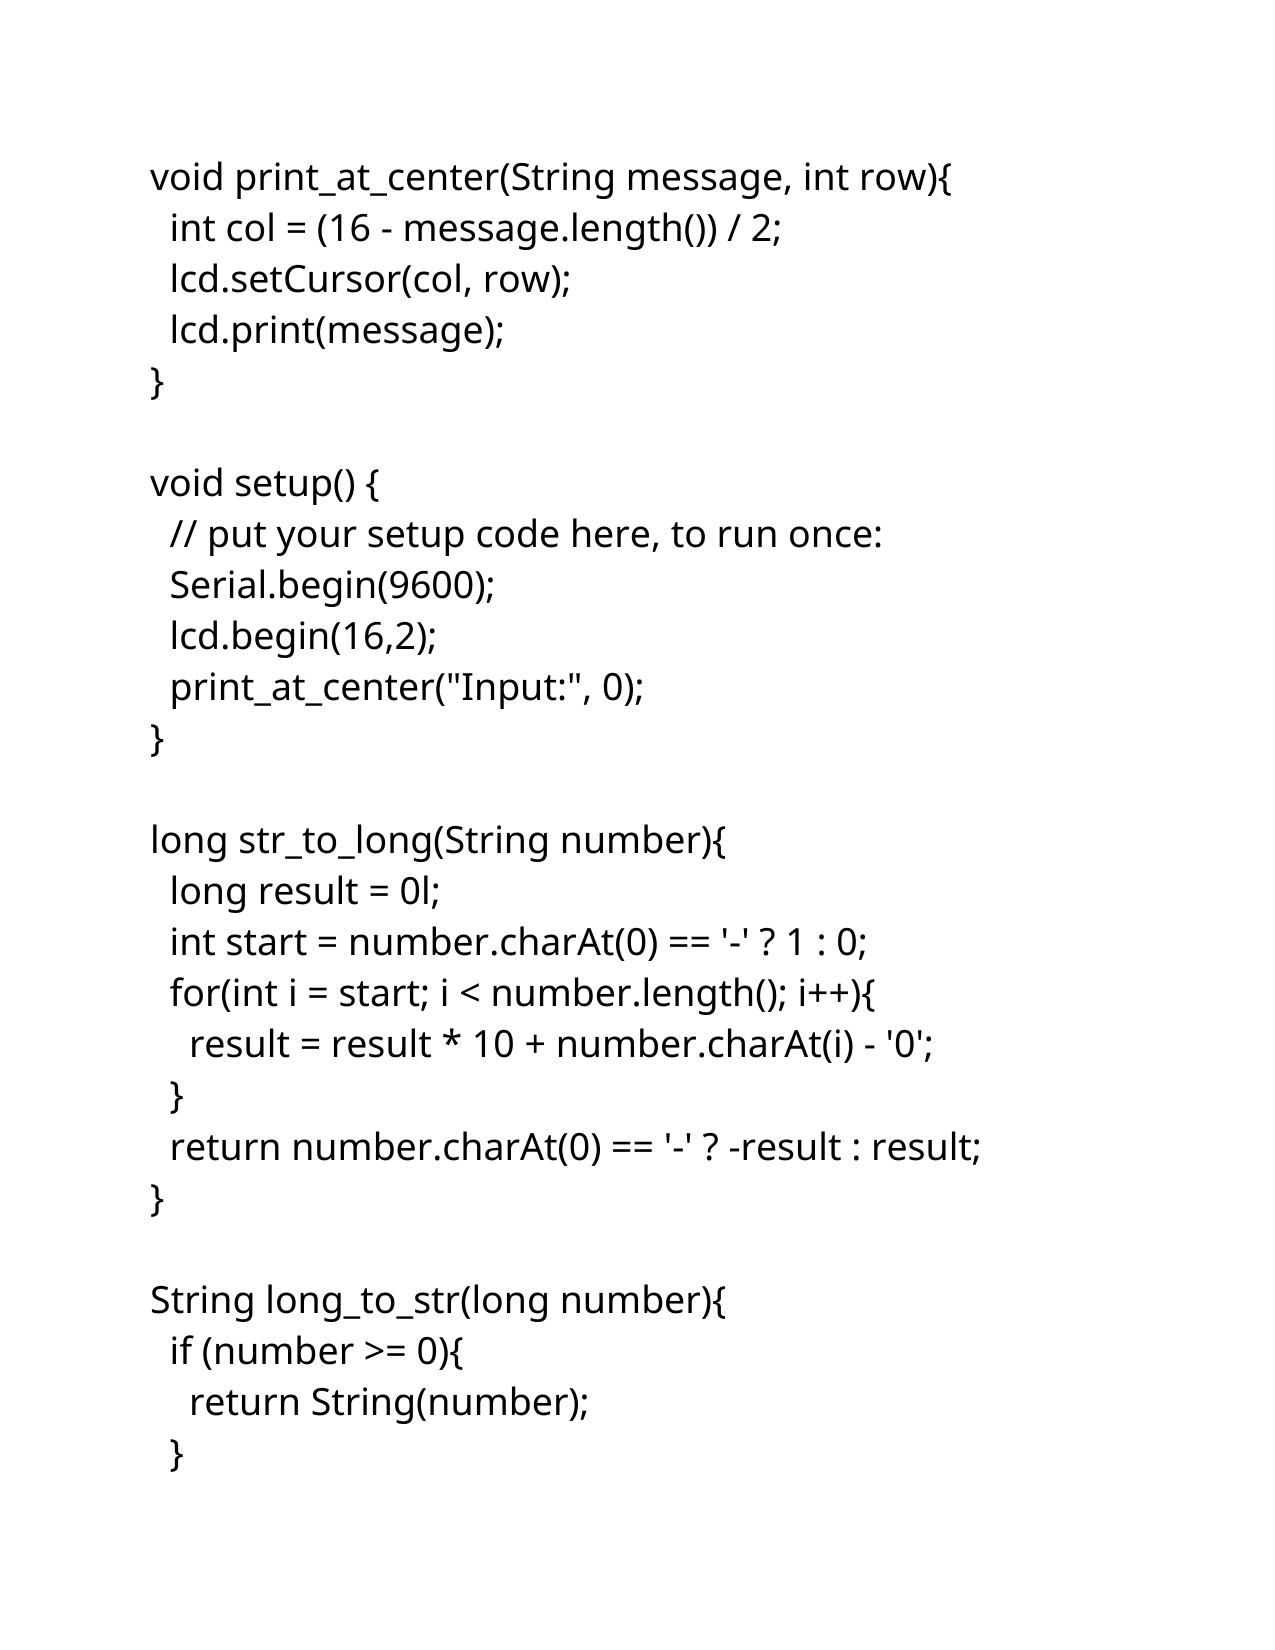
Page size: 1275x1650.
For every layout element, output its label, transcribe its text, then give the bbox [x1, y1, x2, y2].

text long str_to_long(String number){ [150, 813, 1125, 864]
text String long_to_str(long number){ [150, 1273, 1125, 1324]
text // put your setup code here, to run once: [150, 507, 1125, 558]
text lcd.setCursor(col, row); [150, 252, 1125, 303]
text result = result * 10 + number.charAt(i) - '0'; [150, 1018, 1125, 1069]
text } [150, 1069, 1125, 1120]
text lcd.print(message); [150, 303, 1125, 354]
text return String(number); [150, 1375, 1125, 1426]
text return number.charAt(0) == '-' ? -result : result; [150, 1120, 1125, 1171]
text } [150, 711, 1125, 762]
text } [150, 1426, 1125, 1477]
text int start = number.charAt(0) == '-' ? 1 : 0; [150, 916, 1125, 967]
text } [150, 354, 1125, 405]
text for(int i = start; i < number.length(); i++){ [150, 967, 1125, 1018]
text lcd.begin(16,2); [150, 609, 1125, 660]
text print_at_center("Input:", 0); [150, 660, 1125, 711]
text void setup() { [150, 456, 1125, 507]
text if (number >= 0){ [150, 1324, 1125, 1375]
text } [150, 1171, 1125, 1222]
text Serial.begin(9600); [150, 558, 1125, 609]
text long result = 0l; [150, 864, 1125, 916]
text void print_at_center(String message, int row){ [150, 150, 1125, 201]
text int col = (16 - message.length()) / 2; [150, 201, 1125, 252]
